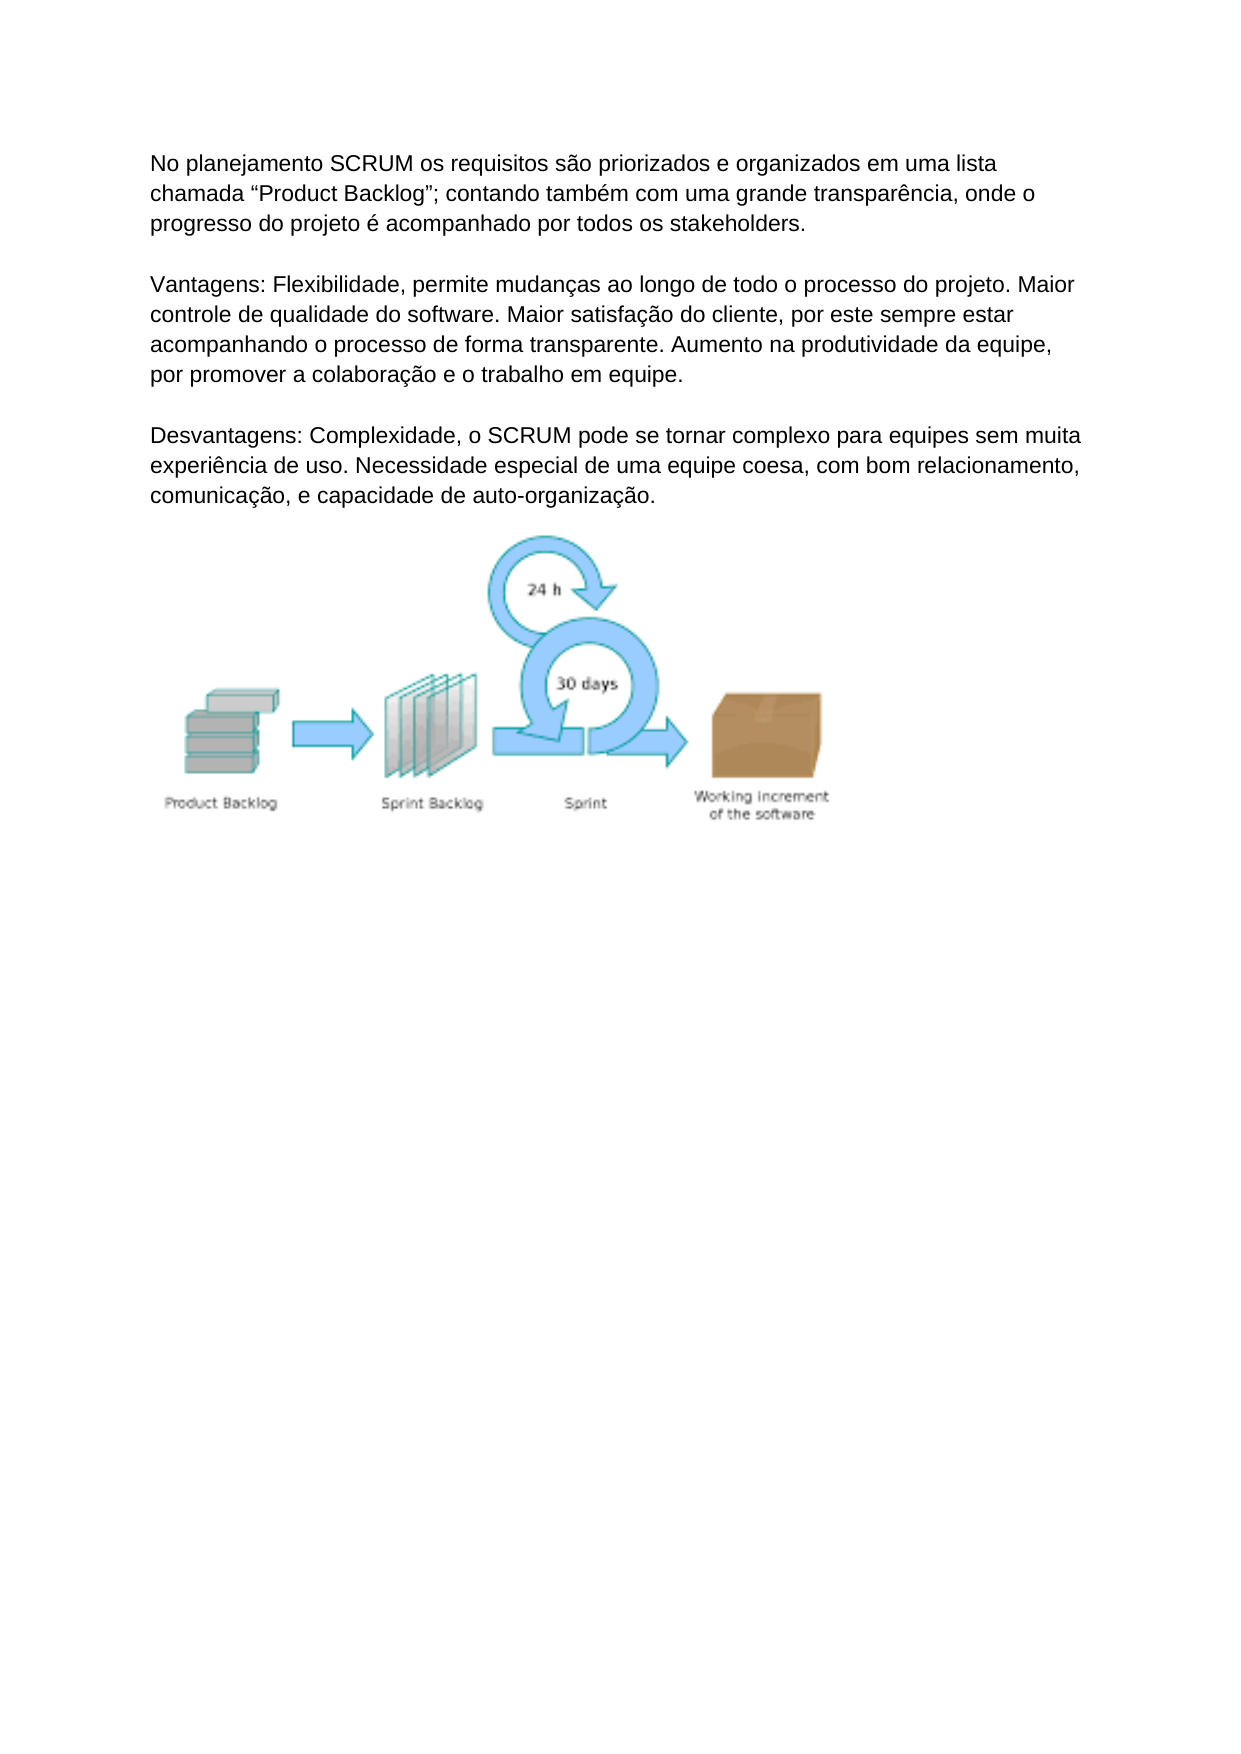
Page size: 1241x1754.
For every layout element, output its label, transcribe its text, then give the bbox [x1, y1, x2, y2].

text Desvantagens: Complexidade, o SCRUM pode se tornar complexo para equipes sem muita experiência de uso. Necessidade especial de uma equipe coesa, com bom relacionamento, comunicação, e capacidade de auto-organização. [150, 422, 1090, 509]
picture [150, 512, 849, 862]
text No planejamento SCRUM os requisitos são priorizados e organizados em uma lista chamada “Product Backlog”; contando também com uma grande transparência, onde o progresso do projeto é acompanhado por todos os stakeholders. [150, 150, 1090, 237]
text Vantagens: Flexibilidade, permite mudanças ao longo de todo o processo do projeto. Maior controle de qualidade do software. Maior satisfação do cliente, por este sempre estar acompanhando o processo de forma transparente. Aumento na produtividade da equipe, por promover a colaboração e o trabalho em equipe. [150, 271, 1090, 388]
